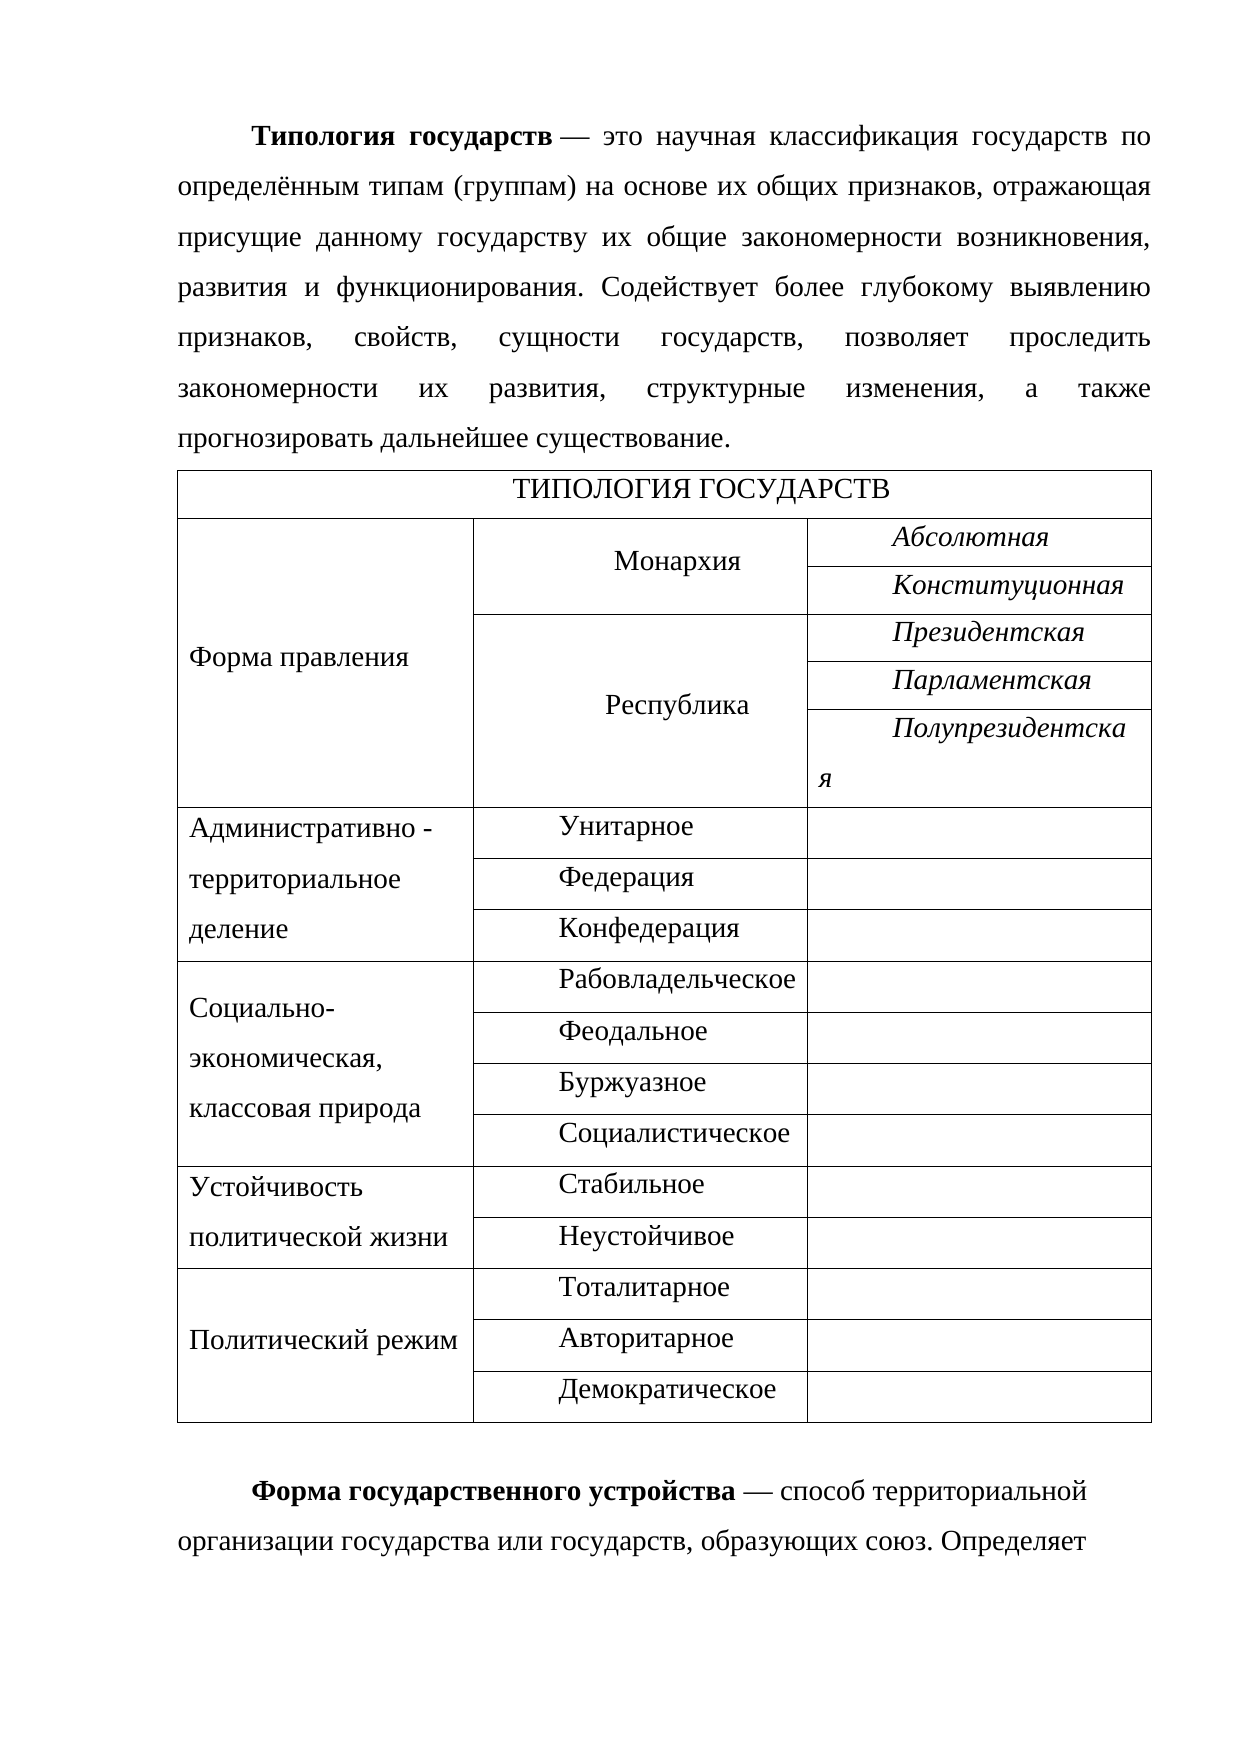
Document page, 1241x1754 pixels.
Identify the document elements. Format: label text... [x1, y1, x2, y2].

table_cell Буржуазное [474, 1064, 807, 1114]
text Типология государств — это научная классификация государств по определённым типам (группам) на основе их общих признаков, отражающая присущие данному государству их общие закономерности возникновения, развития и функционирования. Содействует более глубокому выявлению признаков, свойств, сущности государств, позволяет проследить закономерности их развития, структурные изменения, а также прогнозировать дальнейшее существование. [177, 118, 1152, 453]
table_cell [808, 808, 1151, 858]
table_cell Административно - территориальное деление [178, 808, 473, 961]
table_cell Неустойчивое [474, 1218, 807, 1268]
table_cell Конфедерация [474, 910, 807, 961]
table_cell [808, 1320, 1151, 1371]
table_cell Демократическое [474, 1372, 807, 1422]
table_cell Абсолютная [808, 519, 1151, 566]
table_cell Унитарное [474, 808, 807, 858]
table_header ТИПОЛОГИЯ ГОСУДАРСТВ [178, 471, 1151, 518]
table_cell Конституционная [808, 567, 1151, 613]
table_cell [808, 962, 1151, 1012]
table_cell Президентская [808, 615, 1151, 661]
table_cell Устойчивость политической жизни [178, 1167, 473, 1268]
table_cell [808, 1218, 1151, 1268]
table_cell Стабильное [474, 1167, 807, 1217]
table_cell [808, 910, 1151, 961]
table_cell [808, 1064, 1151, 1114]
table_cell [808, 1372, 1151, 1422]
table_cell Полупрезидентская [808, 710, 1151, 807]
table_cell Рабовладельческое [474, 962, 807, 1012]
table_cell [808, 1115, 1151, 1166]
table_cell Тоталитарное [474, 1269, 807, 1319]
table_cell Парламентская [808, 662, 1151, 709]
table_cell Монархия [474, 519, 807, 613]
table_cell Феодальное [474, 1013, 807, 1063]
table_cell Социалистическое [474, 1115, 807, 1166]
table_cell [808, 1013, 1151, 1063]
table_cell Форма правления [178, 519, 473, 807]
table_cell Республика [474, 615, 807, 807]
table_cell Федерация [474, 859, 807, 909]
table_cell [808, 1269, 1151, 1319]
table_cell Социально-экономическая, классовая природа [178, 962, 473, 1166]
table_cell [808, 1167, 1151, 1217]
table_cell Авторитарное [474, 1320, 807, 1371]
table_cell Политический режим [178, 1269, 473, 1422]
table_cell [808, 859, 1151, 909]
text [177, 1473, 1152, 1557]
